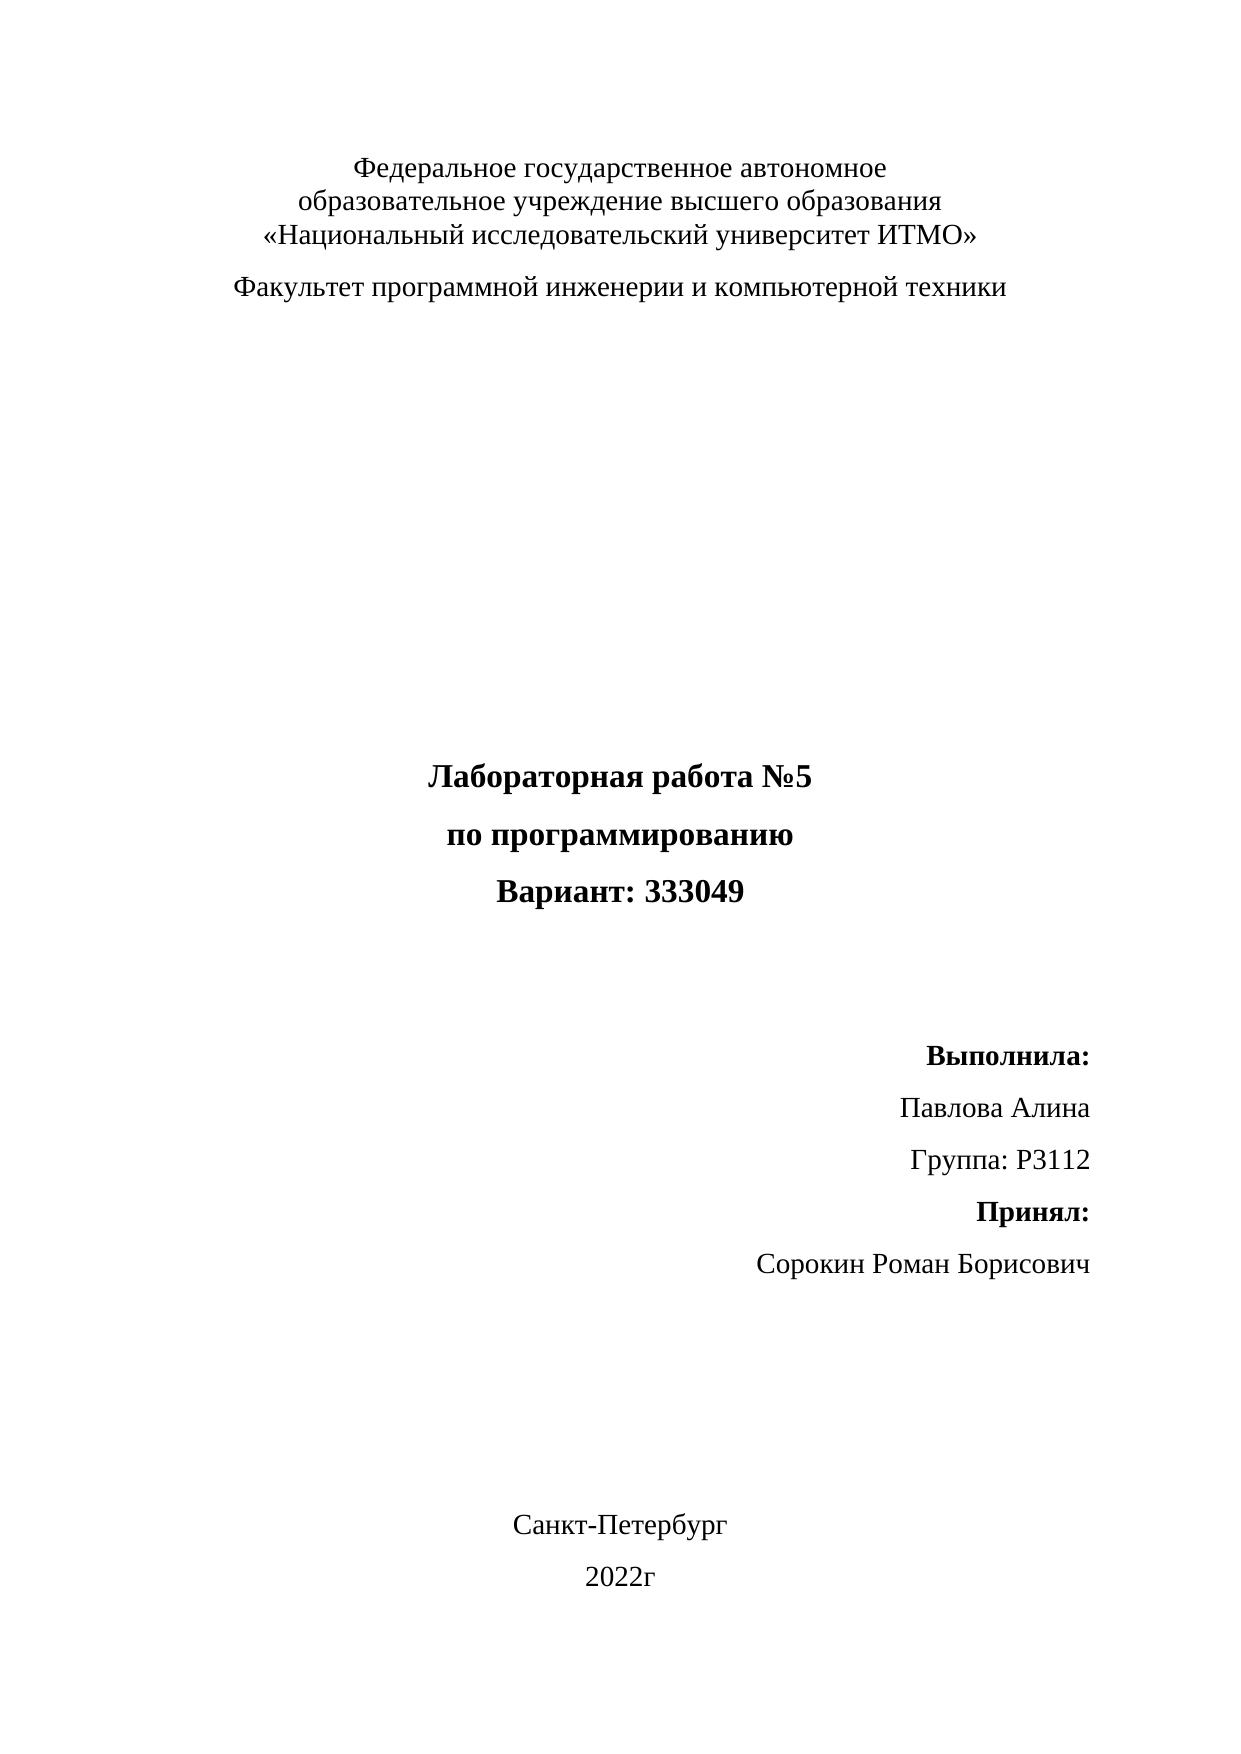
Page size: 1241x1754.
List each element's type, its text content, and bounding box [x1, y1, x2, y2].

text Павлова Алина [150, 1090, 1090, 1123]
text Сорокин Роман Борисович [150, 1246, 1090, 1280]
text Санкт-Петербург [150, 1507, 1090, 1541]
text Федеральное государственное автономное [150, 150, 1090, 183]
text Группа: P3112 [150, 1142, 1090, 1176]
text Факультет программной инженерии и компьютерной техники [150, 269, 1090, 303]
text Вариант: 333049 [150, 871, 1090, 909]
text Выполнилa: [150, 1038, 1090, 1071]
text «Национальный исследовательский университет ИТМО» [150, 217, 1090, 251]
text Лабораторная работа №5 [150, 756, 1090, 795]
text образовательное учреждение высшего образования [150, 183, 1090, 217]
text 2022г [150, 1559, 1090, 1593]
text Принял: [150, 1194, 1090, 1228]
text по программированию [150, 814, 1090, 852]
